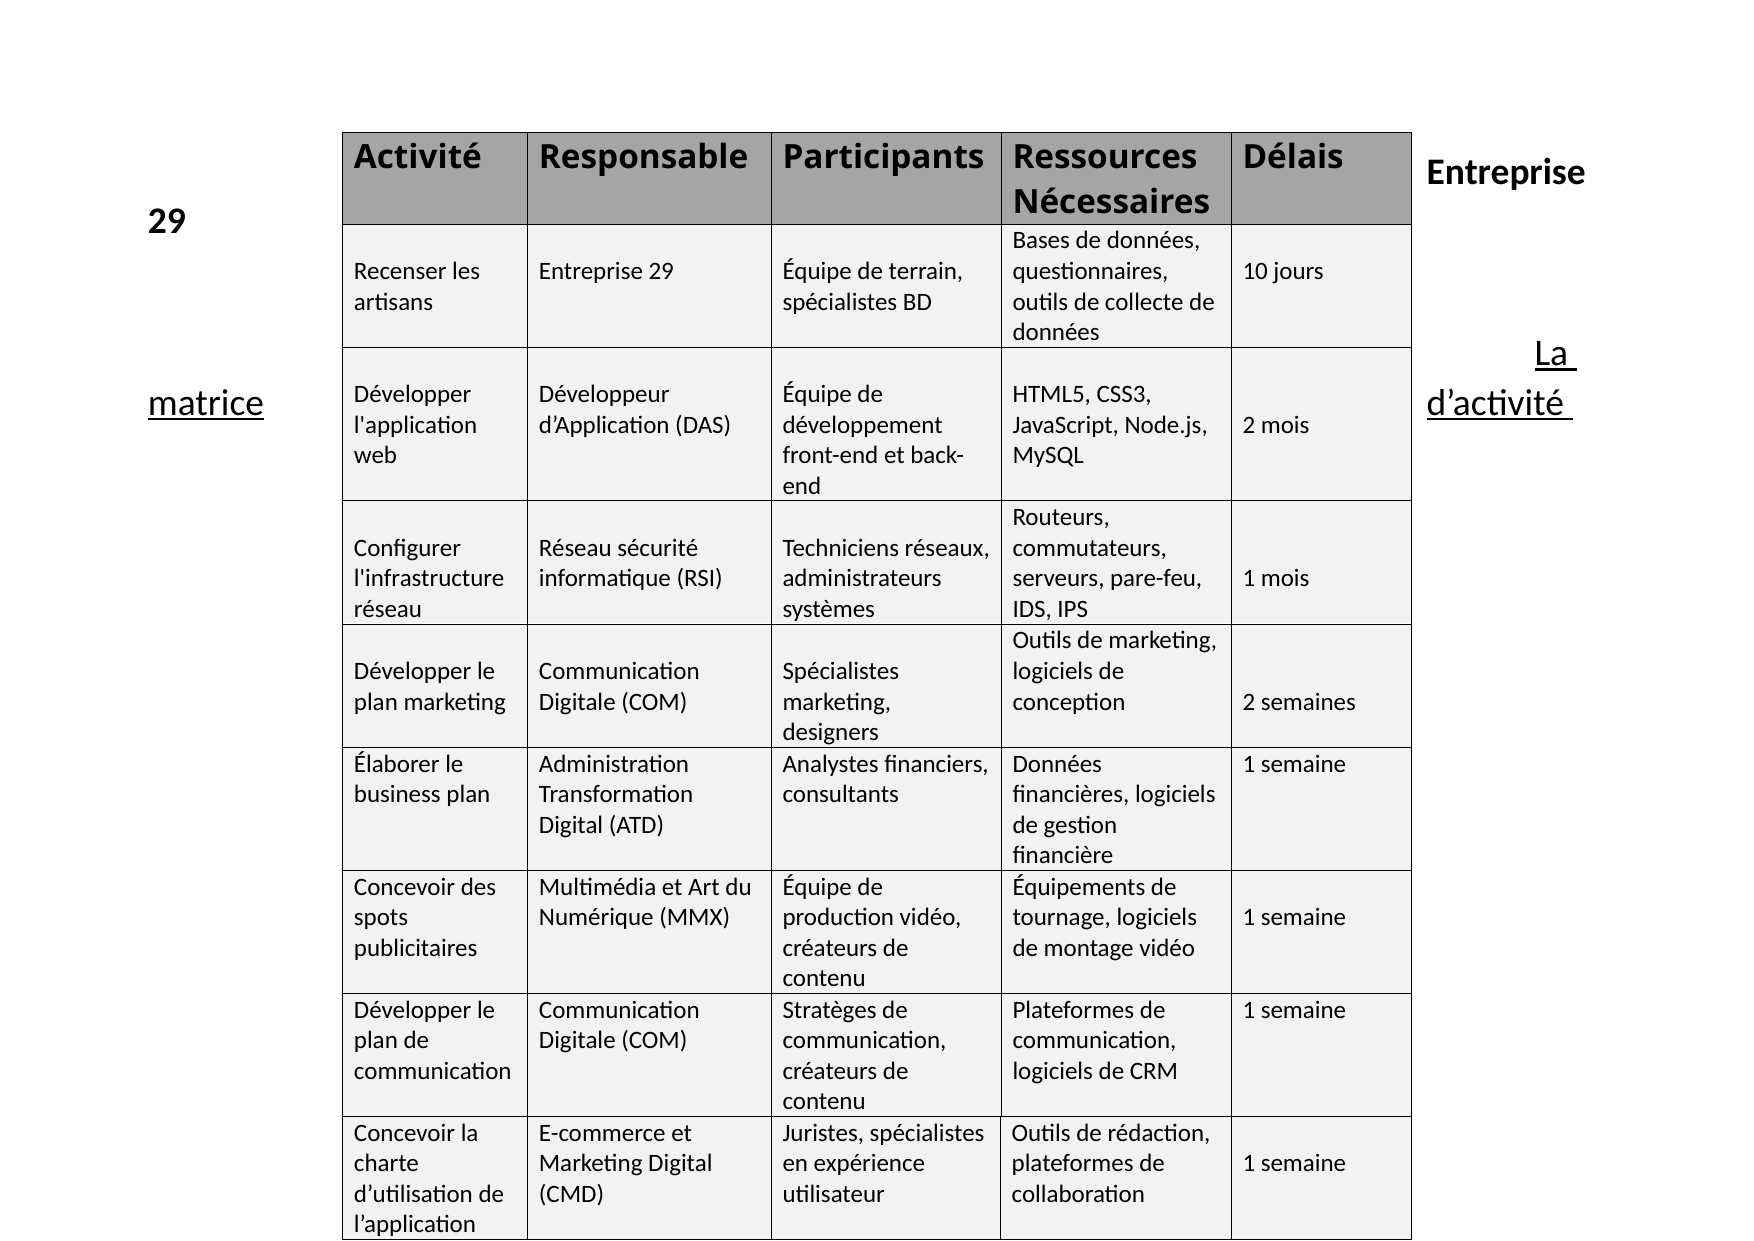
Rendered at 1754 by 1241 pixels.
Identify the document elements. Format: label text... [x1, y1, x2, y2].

text La matrice d’activité [1412, 329, 1606, 425]
table_cell Multimédia et Art du Numérique (MMX) [528, 871, 771, 993]
table_cell 2 mois [1232, 348, 1411, 500]
table_cell Communication Digitale (COM) [528, 625, 771, 747]
table_cell Configurer l'infrastructure réseau [343, 501, 527, 623]
table_header Activité [343, 133, 527, 224]
table_cell Communication Digitale (COM) [528, 994, 771, 1116]
table_cell Stratèges de communication, créateurs de contenu [772, 994, 1001, 1116]
table_cell Concevoir des spots publicitaires [343, 871, 527, 993]
table_cell Équipe de terrain, spécialistes BD [772, 225, 1001, 347]
table_cell Techniciens réseaux, administrateurs systèmes [772, 501, 1001, 623]
table_cell Spécialistes marketing, designers [772, 625, 1001, 747]
table_cell Développer l'application web [343, 348, 527, 500]
table_cell Équipe de production vidéo, créateurs de contenu [772, 871, 1001, 993]
text Entreprise 29 [148, 148, 342, 243]
table_cell Élaborer le business plan [343, 748, 527, 870]
table_cell Données financières, logiciels de gestion financière [1002, 748, 1231, 870]
table_cell Entreprise 29 [528, 225, 771, 347]
table_cell 1 mois [1232, 501, 1411, 623]
table_cell Réseau sécurité informatique (RSI) [528, 501, 771, 623]
table_cell Outils de marketing, logiciels de conception [1002, 625, 1231, 747]
table_cell Plateformes de communication, logiciels de CRM [1002, 994, 1231, 1116]
table_cell 1 semaine [1232, 994, 1411, 1116]
table_header Ressources Nécessaires [1002, 133, 1231, 224]
table_cell Analystes financiers, consultants [772, 748, 1001, 870]
table_cell Développeur d’Application (DAS) [528, 348, 771, 500]
table_cell Concevoir la charte d’utilisation de l’application [343, 1117, 527, 1239]
table_cell HTML5, CSS3, JavaScript, Node.js, MySQL [1002, 348, 1231, 500]
table_cell Juristes, spécialistes en expérience utilisateur [772, 1117, 1000, 1239]
text Entreprise 29 [1412, 148, 1606, 243]
table_cell E-commerce et Marketing Digital (CMD) [528, 1117, 771, 1239]
table_cell Recenser les artisans [343, 225, 527, 347]
table_header Participants [772, 133, 1001, 224]
table_cell 1 semaine [1232, 1117, 1411, 1239]
text La matrice d’activité [148, 329, 342, 425]
table_cell 10 jours [1232, 225, 1411, 347]
table_cell Administration Transformation Digital (ATD) [528, 748, 771, 870]
table_cell Bases de données, questionnaires, outils de collecte de données [1002, 225, 1231, 347]
table_cell 1 semaine [1232, 871, 1411, 993]
table_cell 1 semaine [1232, 748, 1411, 870]
table_cell Équipements de tournage, logiciels de montage vidéo [1002, 871, 1231, 993]
table_header Délais [1232, 133, 1411, 224]
table_header Responsable [528, 133, 771, 224]
table_cell 2 semaines [1232, 625, 1411, 747]
table_cell Outils de rédaction, plateformes de collaboration [1001, 1117, 1231, 1239]
table_cell Développer le plan de communication [343, 994, 527, 1116]
table_cell Équipe de développement front-end et back-end [772, 348, 1001, 500]
table_cell Développer le plan marketing [343, 625, 527, 747]
table_cell Routeurs, commutateurs, serveurs, pare-feu, IDS, IPS [1002, 501, 1231, 623]
